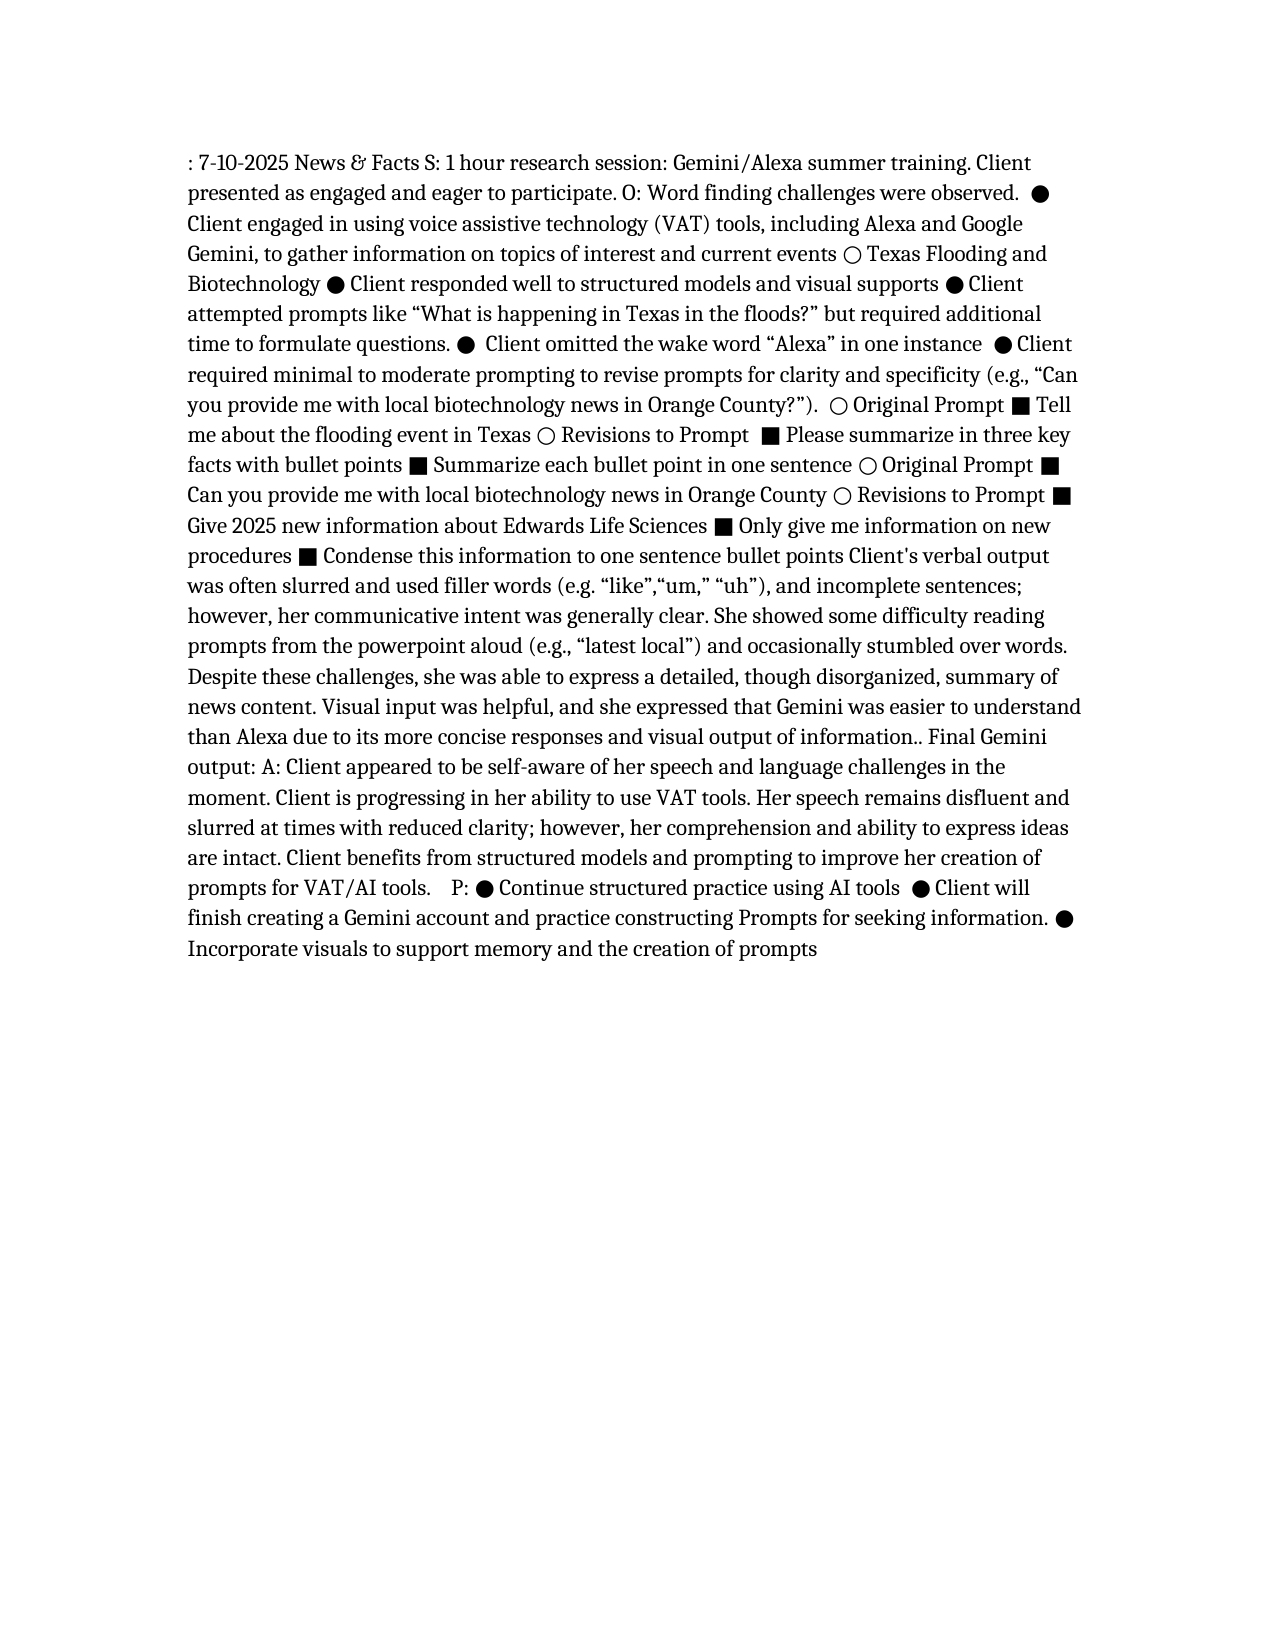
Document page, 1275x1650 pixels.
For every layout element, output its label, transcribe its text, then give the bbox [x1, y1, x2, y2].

text : 7-10-2025 News & Facts S: 1 hour research session: Gemini/Alexa summer training. Client presented as engaged and eager to participate. O: Word finding challenges were observed. ● Client engaged in using voice assistive technology (VAT) tools, including Alexa and Google Gemini, to gather information on topics of interest and current events ○ Texas Flooding and Biotechnology ● Client responded well to structured models and visual supports ● Client attempted prompts like “What is happening in Texas in the floods?” but required additional time to formulate questions. ● Client omitted the wake word “Alexa” in one instance ● Client required minimal to moderate prompting to revise prompts for clarity and specificity (e.g., “Can you provide me with local biotechnology news in Orange County?”). ○ Original Prompt ■ Tell me about the flooding event in Texas ○ Revisions to Prompt ■ Please summarize in three key facts with bullet points ■ Summarize each bullet point in one sentence ○ Original Prompt ■ Can you provide me with local biotechnology news in Orange County ○ Revisions to Prompt ■ Give 2025 new information about Edwards Life Sciences ■ Only give me information on new procedures ■ Condense this information to one sentence bullet points Client's verbal output was often slurred and used filler words (e.g. “like”,“um,” “uh”), and incomplete sentences; however, her communicative intent was generally clear. She showed some difficulty reading prompts from the powerpoint aloud (e.g., “latest local”) and occasionally stumbled over words. Despite these challenges, she was able to express a detailed, though disorganized, summary of news content. Visual input was helpful, and she expressed that Gemini was easier to understand than Alexa due to its more concise responses and visual output of information.. Final Gemini output: A: Client appeared to be self-aware of her speech and language challenges in the moment. Client is progressing in her ability to use VAT tools. Her speech remains disfluent and slurred at times with reduced clarity; however, her comprehension and ability to express ideas are intact. Client benefits from structured models and prompting to improve her creation of prompts for VAT/AI tools. P: ● Continue structured practice using AI tools ● Client will finish creating a Gemini account and practice constructing Prompts for seeking information. ● Incorporate visuals to support memory and the creation of prompts [187, 150, 1087, 962]
